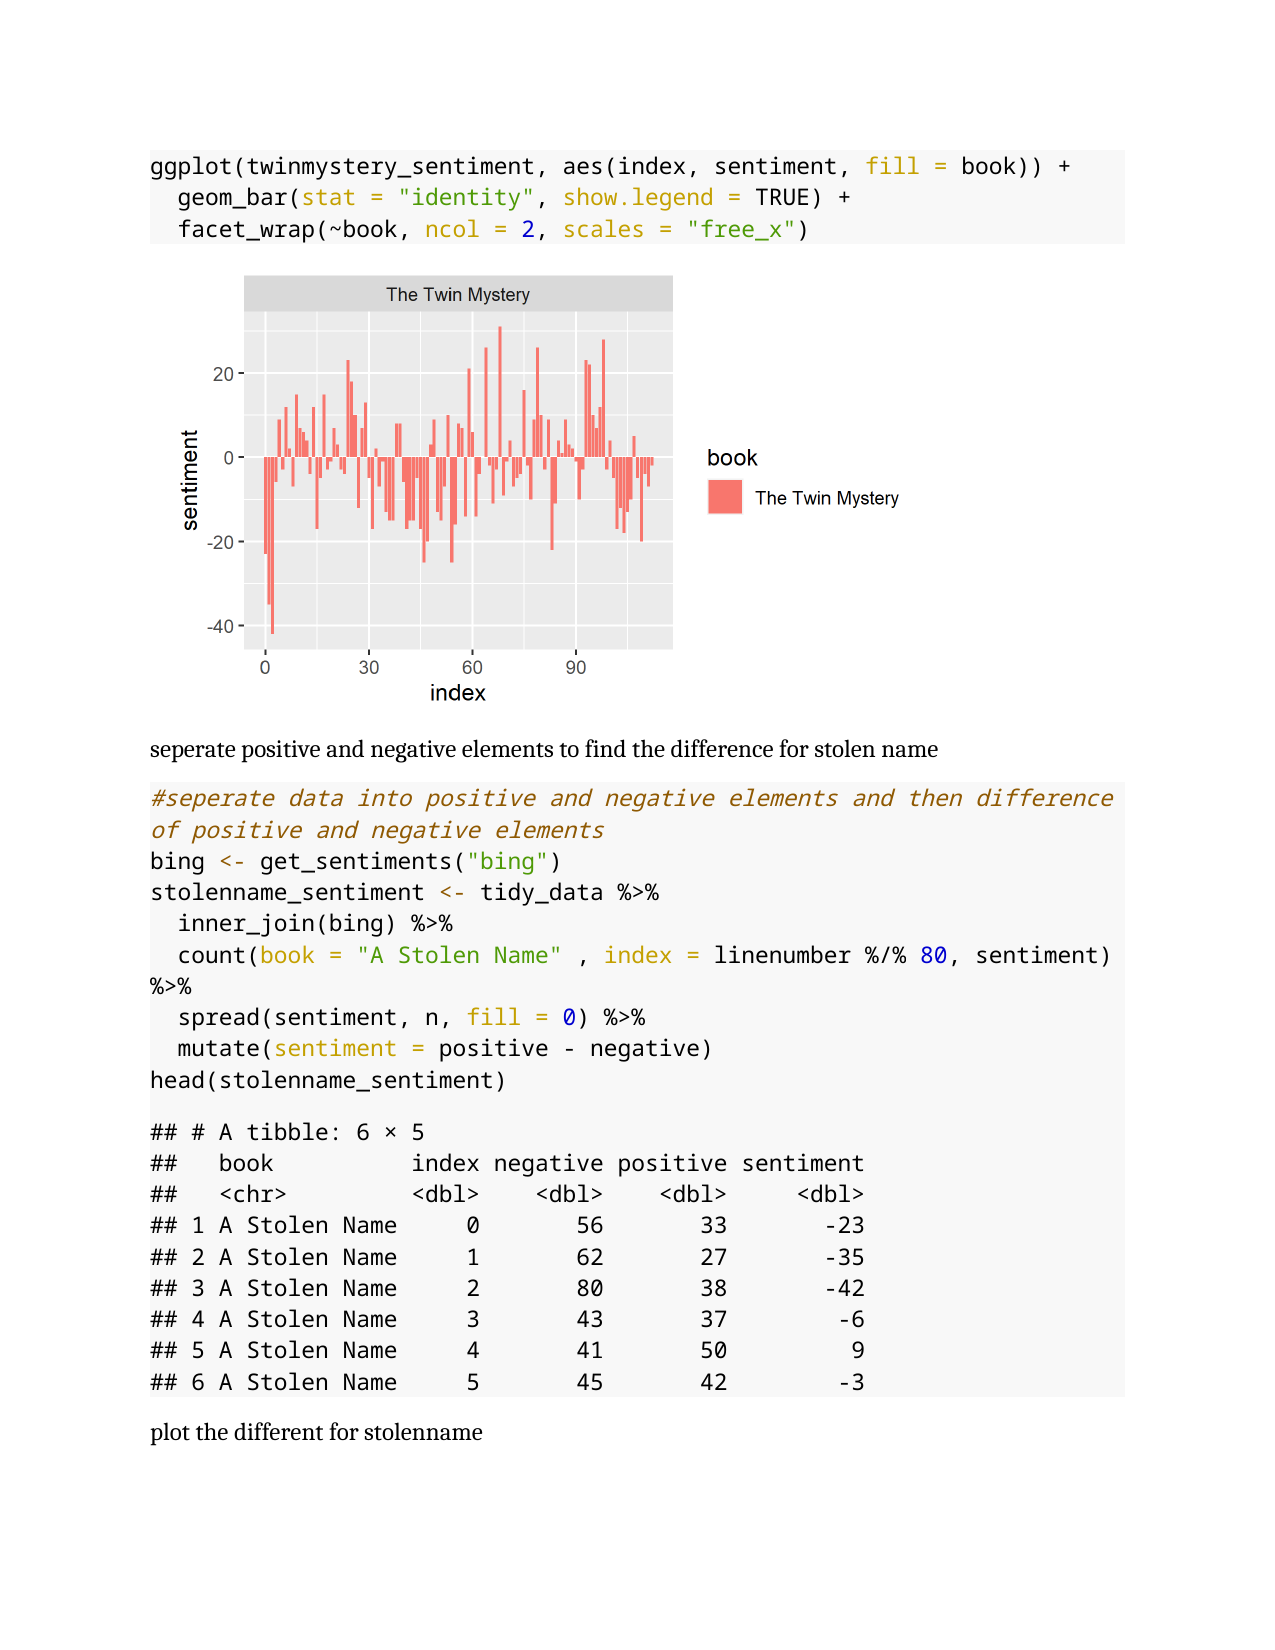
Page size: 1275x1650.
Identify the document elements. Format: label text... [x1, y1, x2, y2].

text ## # A tibble: 6 × 5 ## book index negative positive sentiment ## <chr> <dbl> <dbl> <dbl> <dbl> ## 1 A Stolen Name 0 56 33 -23 ## 2 A Stolen Name 1 62 27 -35 ## 3 A Stolen Name 2 80 38 -42 ## 4 A Stolen Name 3 43 37 -6 ## 5 A Stolen Name 4 41 50 9 ## 6 A Stolen Name 5 45 42 -3 [150, 1116, 1125, 1397]
text seperate positive and negative elements to find the difference for stolen name [150, 735, 1125, 763]
text #seperate data into positive and negative elements and then difference of positive and negative elements bing <- get_sentiments("bing") stolenname_sentiment <- tidy_data %>% inner_join(bing) %>% count(book = "A Stolen Name" , index = linenumber %/% 80, sentiment) %>% spread(sentiment, n, fill = 0) %>% mutate(sentiment = positive - negative) head(stolenname_sentiment) [150, 782, 1125, 1095]
text plot the different for stolenname [150, 1418, 1125, 1446]
picture [168, 264, 922, 716]
